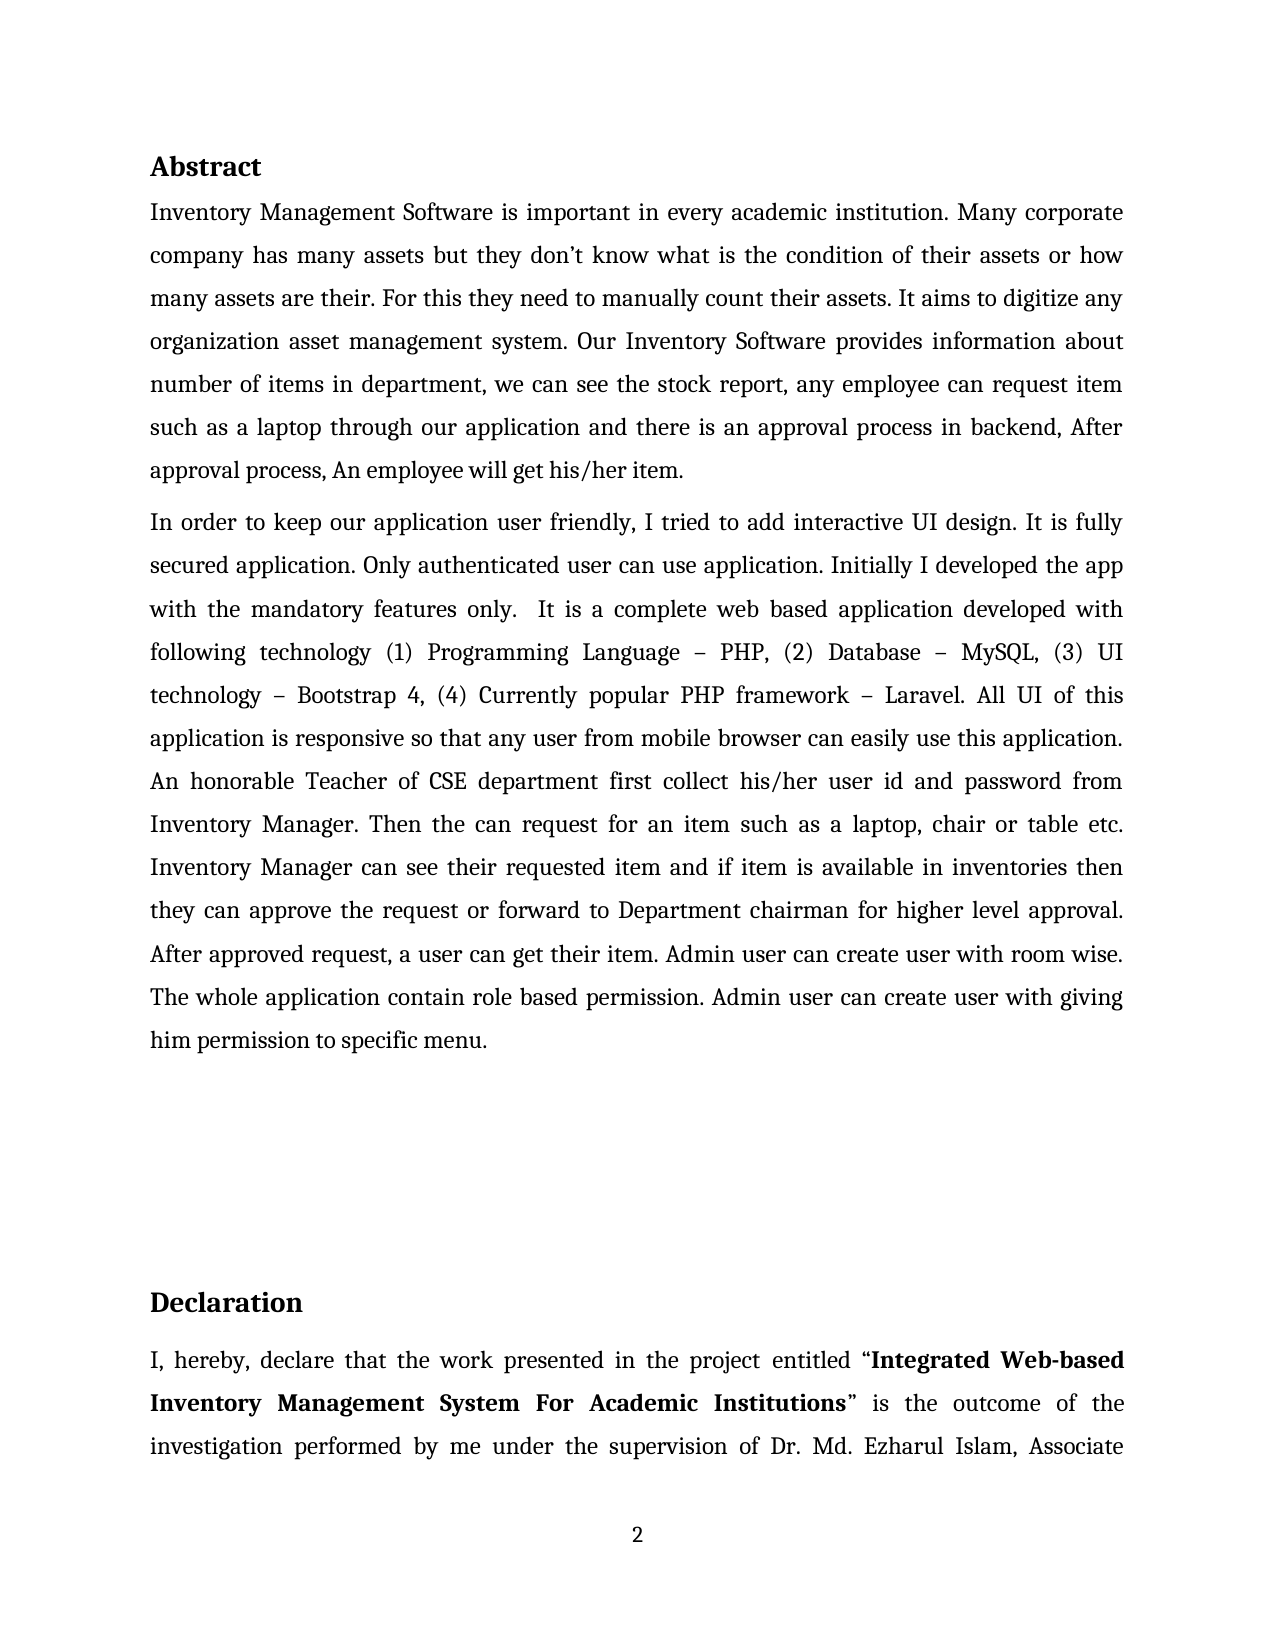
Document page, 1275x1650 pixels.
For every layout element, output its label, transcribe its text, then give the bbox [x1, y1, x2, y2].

text Abstract [150, 150, 1125, 183]
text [150, 1346, 1125, 1461]
text Declaration [150, 1286, 1125, 1320]
text Inventory Management Software is important in every academic institution. Many corporate company has many assets but they don’t know what is the condition of their assets or how many assets are their. For this they need to manually count their assets. It aims to digitize any organization asset management system. Our Inventory Software provides information about number of items in department, we can see the stock report, any employee can request item such as a laptop through our application and there is an approval process in backend, After approval process, An employee will get his/her item. [150, 197, 1125, 485]
text In order to keep our application user friendly, I tried to add interactive UI design. It is fully secured application. Only authenticated user can use application. Initially I developed the app with the mandatory features only. It is a complete web based application developed with following technology (1) Programming Language – PHP, (2) Database – MySQL, (3) UI technology – Bootstrap 4, (4) Currently popular PHP framework – Laravel. All UI of this application is responsive so that any user from mobile browser can easily use this application. An honorable Teacher of CSE department first collect his/her user id and password from Inventory Manager. Then the can request for an item such as a laptop, chair or table etc. Inventory Manager can see their requested item and if item is available in inventories then they can approve the request or forward to Department chairman for higher level approval. After approved request, a user can get their item. Admin user can create user with room wise. The whole application contain role based permission. Admin user can create user with giving him permission to specific menu. [150, 508, 1125, 1054]
